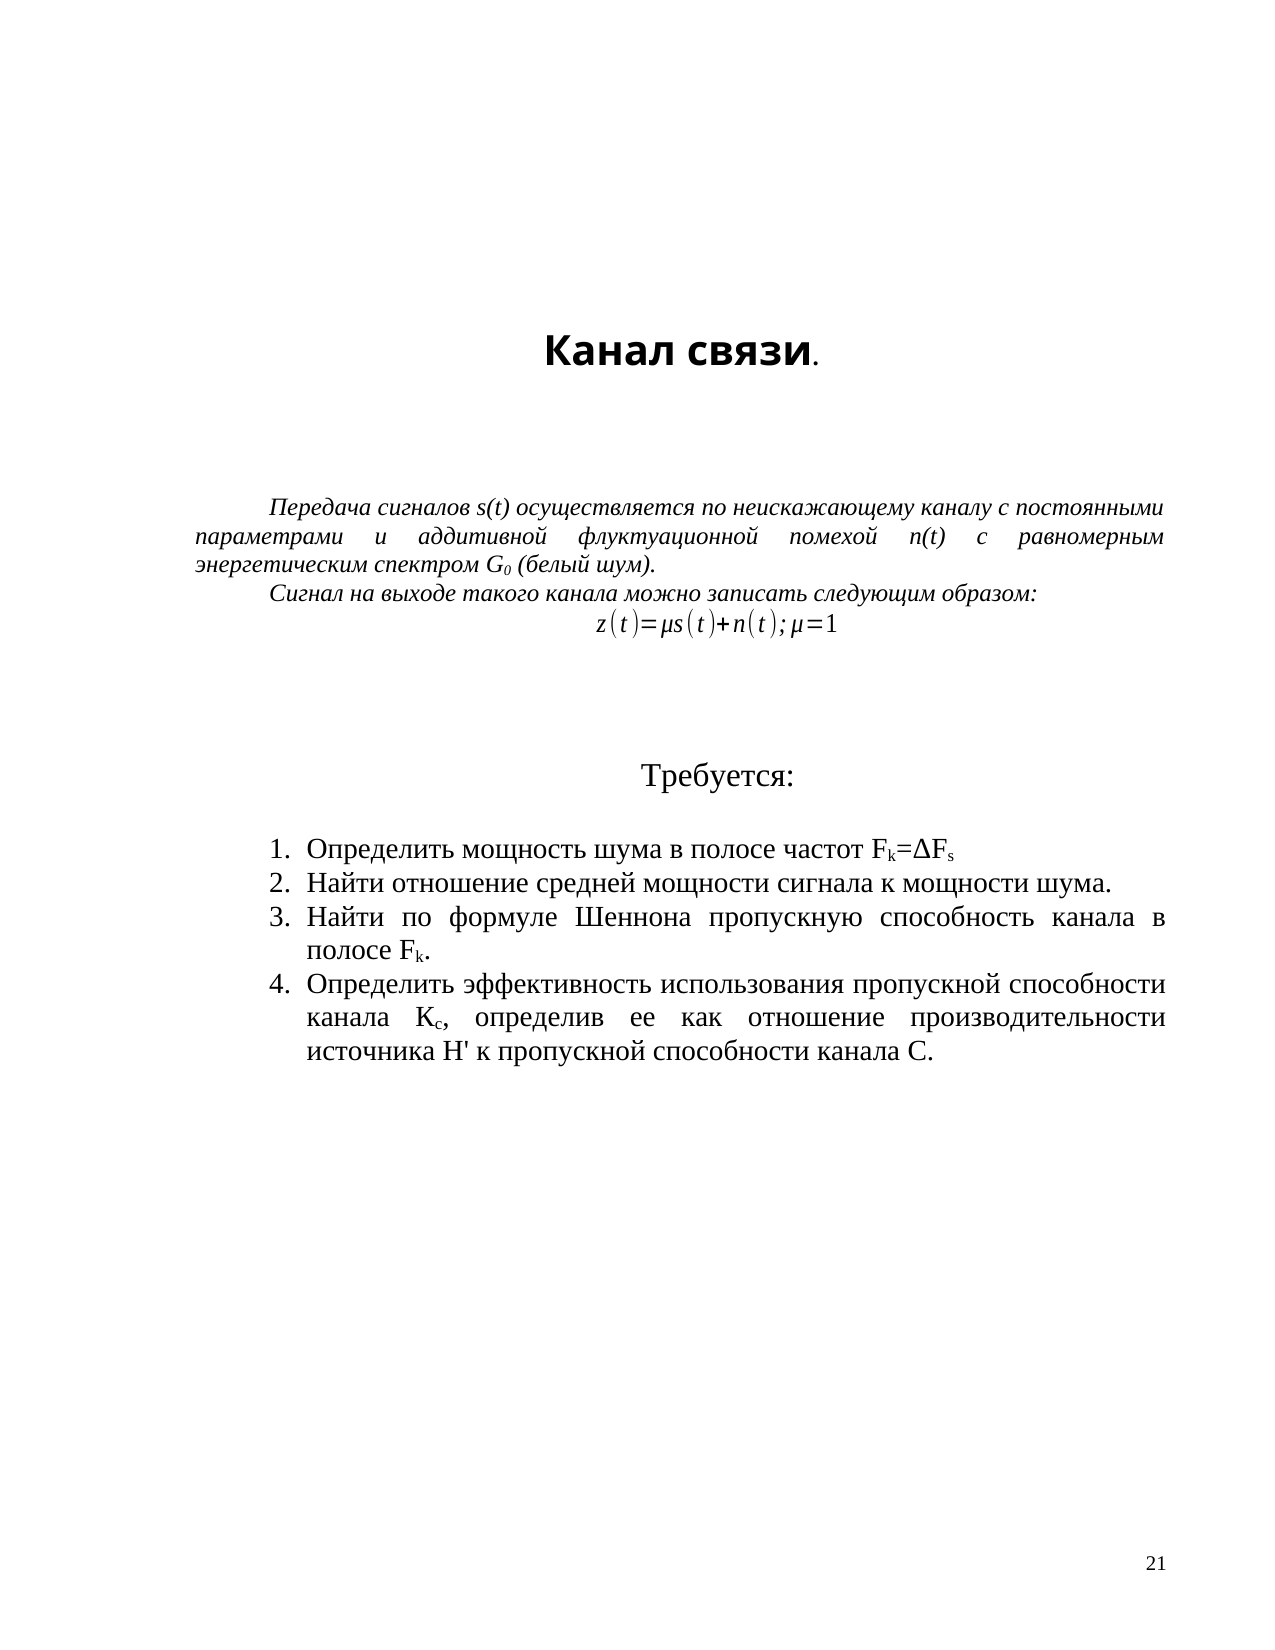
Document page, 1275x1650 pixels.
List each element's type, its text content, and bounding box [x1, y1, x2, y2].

text Сигнал на выходе такого канала можно записать следующим образом: [195, 578, 1167, 607]
list Определить мощность шума в полосе частот Fk=ΔFs [269, 832, 1167, 865]
text Требуется: [195, 755, 1167, 793]
list Найти по формуле Шеннона пропускную способность канала в полосе Fk. [269, 899, 1167, 966]
text Передача сигналов s(t) осуществляется по неискажающему каналу с постоянными параметрами и аддитивной флуктуационной помехой n(t) с равномерным энергетическим спектром G0 (белый шум). [195, 492, 1167, 578]
list Определить эффективность использования пропускной способности канала Кс, определив ее как отношение производительности источника Н' к пропускной способности канала С. [269, 966, 1167, 1066]
list Найти отношение средней мощности сигнала к мощности шума. [269, 865, 1167, 899]
text Канал связи. [195, 320, 1167, 377]
